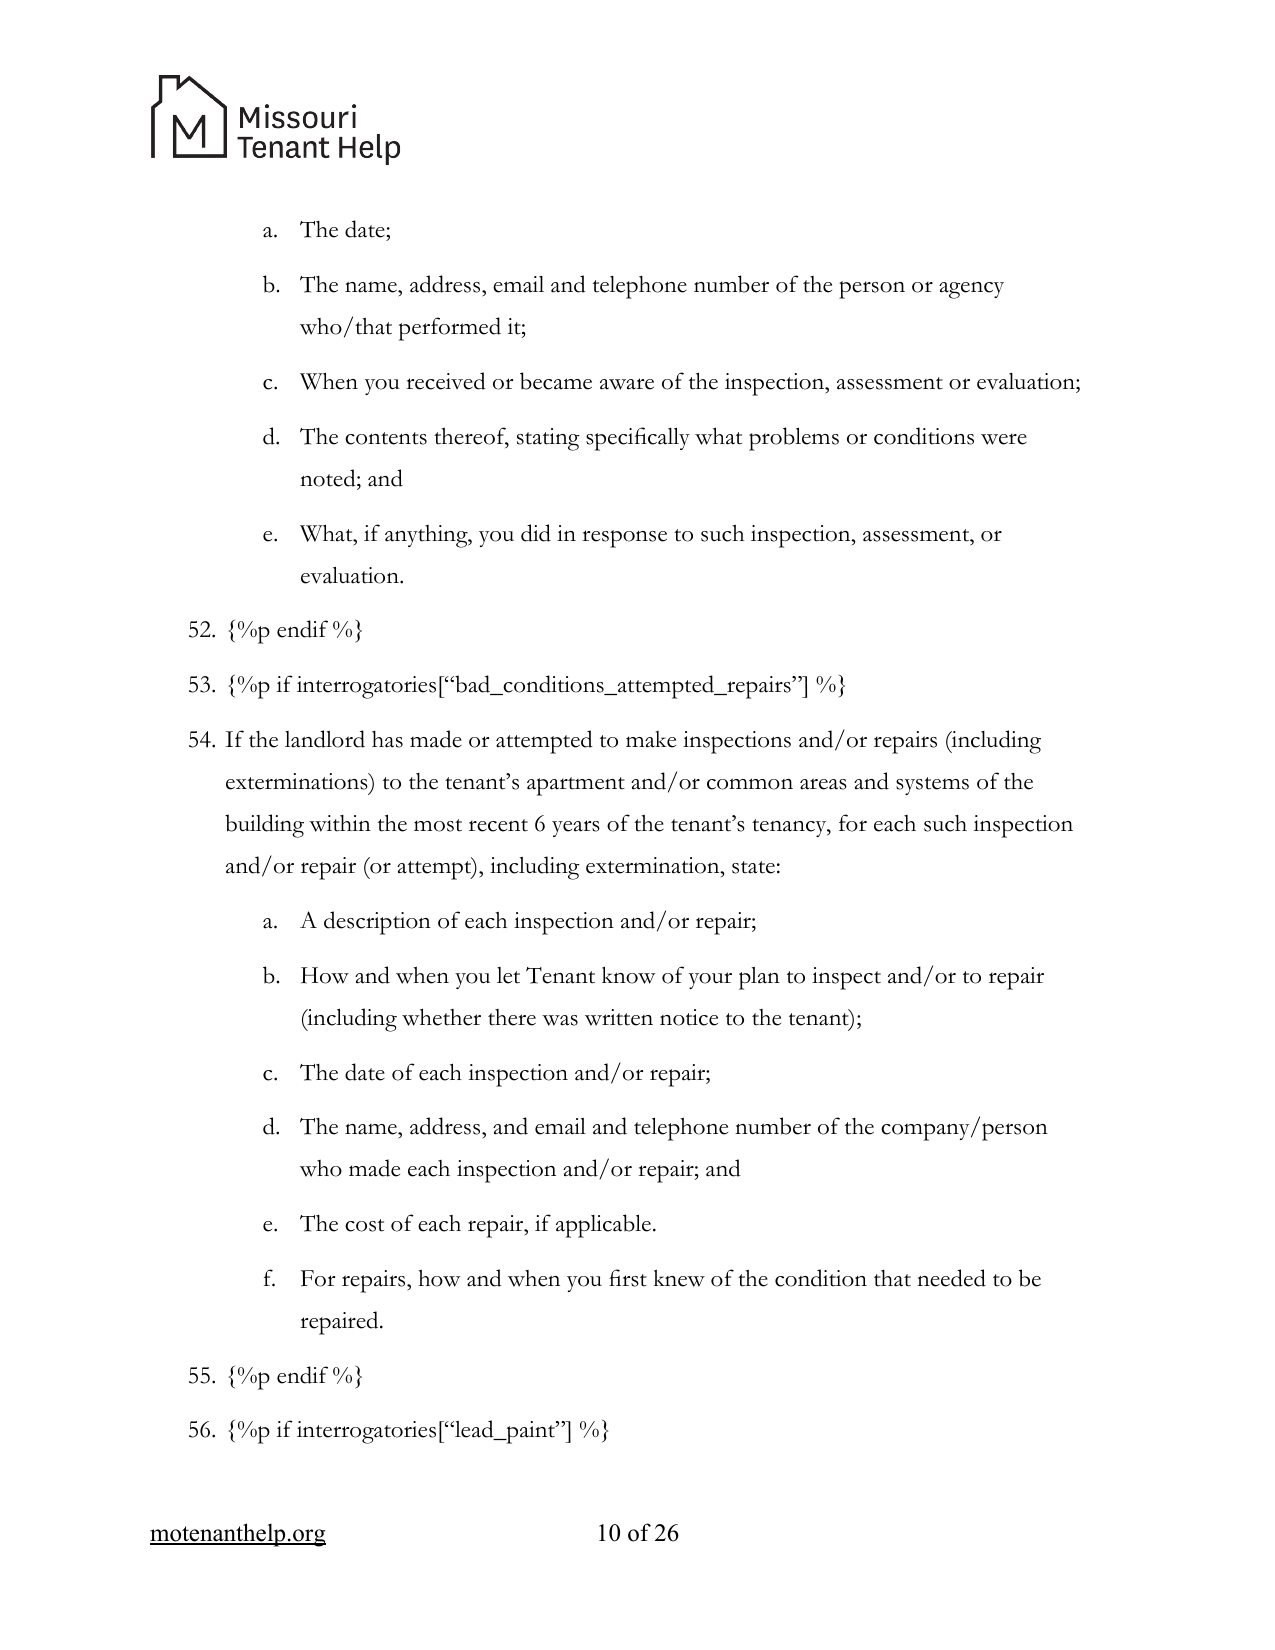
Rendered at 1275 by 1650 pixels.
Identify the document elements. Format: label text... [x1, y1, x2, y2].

list The contents thereof, stating specifically what problems or conditions were noted; and [262, 422, 1087, 493]
list The date of each inspection and/or repair; [262, 1058, 1087, 1087]
list {%p if interrogatories[“bad_conditions_attempted_repairs”] %} [187, 671, 1087, 699]
list How and when you let Tenant know of your plan to inspect and/or to repair (including whether there was written notice to the tenant); [262, 962, 1087, 1032]
list For repairs, how and when you first knew of the condition that needed to be repaired. [262, 1265, 1087, 1335]
list The date; [262, 216, 1087, 244]
list The cost of each repair, if applicable. [262, 1210, 1087, 1238]
list The name, address, and email and telephone number of the company/person who made each inspection and/or repair; and [262, 1113, 1087, 1183]
list {%p if interrogatories[“lead_paint”] %} [187, 1416, 1087, 1444]
list {%p endif %} [187, 616, 1087, 644]
list What, if anything, you did in response to such inspection, assessment, or evaluation. [262, 519, 1087, 590]
list If the landlord has made or attempted to make inspections and/or repairs (including exterminations) to the tenant’s apartment and/or common areas and systems of the building within the most recent 6 years of the tenant’s tenancy, for each such inspection and/or repair (or attempt), including extermination, state: [187, 726, 1087, 880]
list {%p endif %} [187, 1362, 1087, 1390]
list The name, address, email and telephone number of the person or agency who/that performed it; [262, 271, 1087, 341]
list When you received or became aware of the inspection, assessment or evaluation; [262, 368, 1087, 396]
list A description of each inspection and/or repair; [262, 907, 1087, 935]
picture [150, 75, 401, 166]
